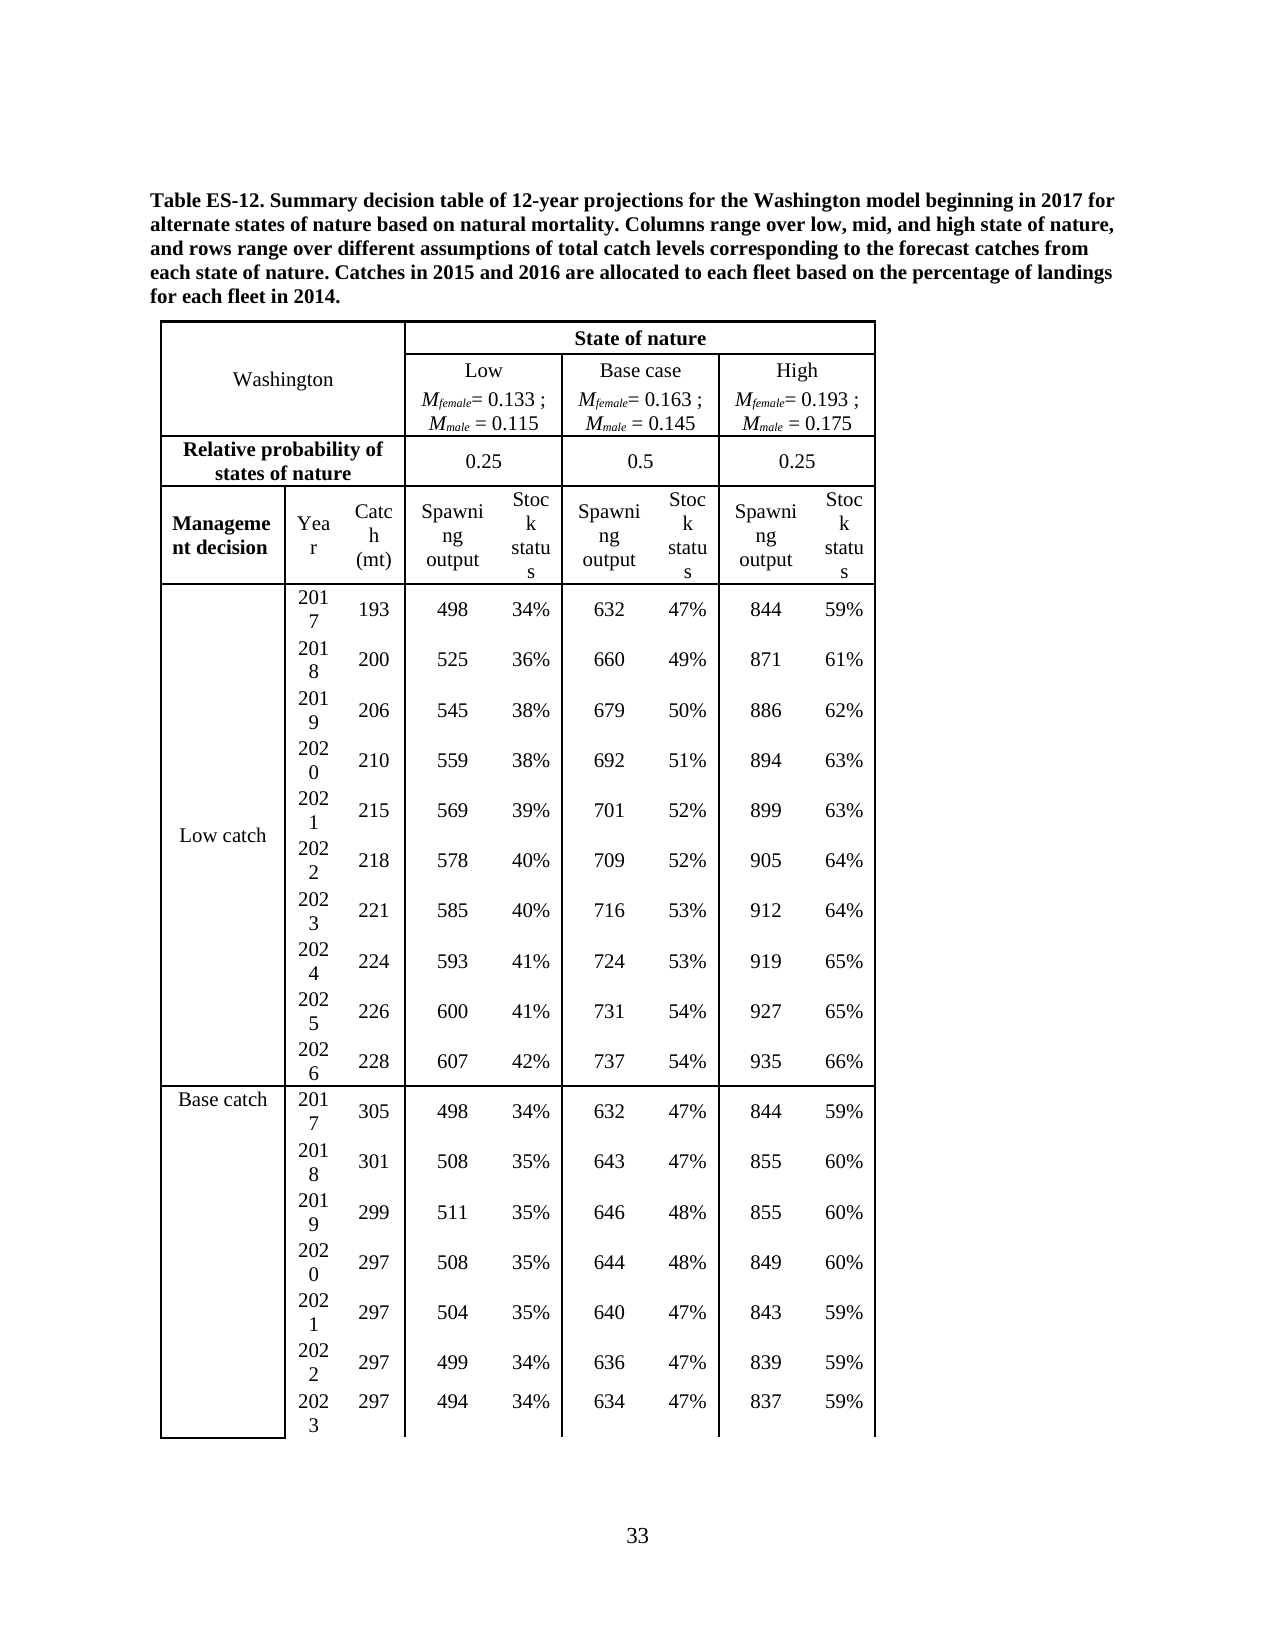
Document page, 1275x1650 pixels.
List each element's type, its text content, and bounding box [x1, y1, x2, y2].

table_cell 905 [720, 834, 813, 884]
table_cell 844 [720, 1087, 813, 1135]
table_cell Spawning output [563, 487, 656, 583]
table_cell 42% [500, 1035, 561, 1085]
table_cell 59% [813, 585, 874, 633]
table_cell 52% [656, 784, 718, 834]
table_cell 38% [500, 684, 561, 734]
table_cell 59% [813, 1286, 874, 1336]
table_cell 64% [813, 884, 874, 934]
table_cell 737 [563, 1035, 656, 1085]
table_cell 40% [500, 884, 561, 934]
table_cell 709 [563, 834, 656, 884]
table_cell 59% [813, 1087, 874, 1135]
table_cell 855 [720, 1135, 813, 1186]
table_cell 899 [720, 784, 813, 834]
table_cell 716 [563, 884, 656, 934]
table_cell 731 [563, 985, 656, 1035]
table_cell 200 [342, 633, 404, 683]
table_cell Mfemale= 0.193 ; Mmale = 0.175 [720, 384, 874, 434]
table_cell 53% [656, 935, 718, 985]
table_cell 297 [342, 1336, 404, 1386]
table_cell Mfemale= 0.163 ; Mmale = 0.145 [563, 384, 718, 434]
table_cell 299 [342, 1186, 404, 1236]
table_cell 60% [813, 1236, 874, 1286]
table_cell 2020 [286, 734, 342, 784]
table_cell 632 [563, 1087, 656, 1135]
table_cell 692 [563, 734, 656, 784]
table_cell 2022 [286, 834, 342, 884]
table_cell 305 [342, 1087, 404, 1135]
table_cell 48% [656, 1236, 718, 1286]
table_cell 2021 [286, 784, 342, 834]
table_cell 844 [720, 585, 813, 633]
table_cell 65% [813, 985, 874, 1035]
table_cell High [720, 355, 874, 384]
table_cell 525 [406, 633, 500, 683]
table_cell 849 [720, 1236, 813, 1286]
table_cell 218 [342, 834, 404, 884]
table_cell Management decision [162, 487, 284, 583]
table_cell 59% [813, 1336, 874, 1386]
table_cell 62% [813, 684, 874, 734]
table_cell 48% [656, 1186, 718, 1236]
table_cell 912 [720, 884, 813, 934]
table_cell 47% [656, 1135, 718, 1186]
table_cell 224 [342, 935, 404, 985]
text Table ES-12. Summary decision table of 12-year projections for the Washington model beginning in 2017 for alternate states of nature based on natural mortality. Columns range over low, mid, and high state of nature, and rows range over different assumptions of total catch levels corresponding to the forecast catches from each state of nature. Catches in 2015 and 2016 are allocated to each fleet based on the percentage of landings for each fleet in 2014. [150, 187, 1125, 308]
table_cell 701 [563, 784, 656, 834]
table_cell 935 [720, 1035, 813, 1085]
table_cell 297 [342, 1386, 404, 1437]
table_cell 2024 [286, 935, 342, 985]
table_cell 494 [406, 1386, 500, 1437]
table_cell Relative probability of states of nature [162, 437, 404, 485]
table_cell 35% [500, 1186, 561, 1236]
table_cell 644 [563, 1236, 656, 1286]
table_cell Spawning output [406, 487, 500, 583]
table_cell 2026 [286, 1035, 342, 1085]
table_cell Catch (mt) [342, 487, 404, 583]
table_cell 643 [563, 1135, 656, 1186]
table_cell 2018 [286, 633, 342, 683]
table_cell 47% [656, 1386, 718, 1437]
table_cell 927 [720, 985, 813, 1035]
table_cell Low [406, 355, 561, 384]
table_cell 41% [500, 985, 561, 1035]
table_cell 636 [563, 1336, 656, 1386]
table_cell 843 [720, 1286, 813, 1336]
table_cell 53% [656, 884, 718, 934]
table_cell 193 [342, 585, 404, 633]
table_cell Stock status [500, 487, 561, 583]
table_cell 210 [342, 734, 404, 784]
table_cell 61% [813, 633, 874, 683]
table_cell 886 [720, 684, 813, 734]
table_header Washington [162, 323, 404, 434]
table_cell 837 [720, 1386, 813, 1437]
table_cell 632 [563, 585, 656, 633]
table_cell 646 [563, 1186, 656, 1236]
table_cell Base case [563, 355, 718, 384]
table_cell 215 [342, 784, 404, 834]
table_cell 226 [342, 985, 404, 1035]
table_cell 65% [813, 935, 874, 985]
table_cell 660 [563, 633, 656, 683]
table_cell 221 [342, 884, 404, 934]
table_cell 607 [406, 1035, 500, 1085]
table_cell 2017 [286, 1087, 342, 1135]
table_cell 2023 [286, 1386, 342, 1437]
table_cell 47% [656, 1286, 718, 1336]
table_cell 49% [656, 633, 718, 683]
table_cell 2023 [286, 884, 342, 934]
table_cell 839 [720, 1336, 813, 1386]
table_cell 871 [720, 633, 813, 683]
table_cell 919 [720, 935, 813, 985]
table_cell 855 [720, 1186, 813, 1236]
table_cell 2018 [286, 1135, 342, 1186]
table_cell 498 [406, 585, 500, 633]
table_cell 54% [656, 1035, 718, 1085]
table_cell 228 [342, 1035, 404, 1085]
table_cell 66% [813, 1035, 874, 1085]
table_cell 38% [500, 734, 561, 784]
table_cell 569 [406, 784, 500, 834]
table_header State of nature [406, 323, 874, 353]
table_cell 559 [406, 734, 500, 784]
table_cell 545 [406, 684, 500, 734]
table_cell 894 [720, 734, 813, 784]
table_cell 2017 [286, 585, 342, 633]
table_cell 508 [406, 1236, 500, 1286]
table_cell 0.5 [563, 437, 718, 485]
table_cell Base catch [162, 1087, 284, 1437]
table_cell 54% [656, 985, 718, 1035]
table_cell Spawning output [720, 487, 813, 583]
table_cell 0.25 [720, 437, 874, 485]
table_cell 600 [406, 985, 500, 1035]
table_cell 2019 [286, 1186, 342, 1236]
table_cell 498 [406, 1087, 500, 1135]
table_cell 2021 [286, 1286, 342, 1336]
table_cell 593 [406, 935, 500, 985]
table_cell 301 [342, 1135, 404, 1186]
table_cell 63% [813, 784, 874, 834]
table_cell 206 [342, 684, 404, 734]
table_cell 2022 [286, 1336, 342, 1386]
table_cell 2019 [286, 684, 342, 734]
table_cell 34% [500, 585, 561, 633]
table_cell 679 [563, 684, 656, 734]
table_cell 2025 [286, 985, 342, 1035]
table_cell 0.25 [406, 437, 561, 485]
table_cell 640 [563, 1286, 656, 1336]
table_cell 508 [406, 1135, 500, 1186]
table_cell 34% [500, 1087, 561, 1135]
table_cell 60% [813, 1186, 874, 1236]
table_cell 47% [656, 585, 718, 633]
table_cell 35% [500, 1236, 561, 1286]
table_cell 35% [500, 1286, 561, 1336]
table_cell 578 [406, 834, 500, 884]
table_cell 297 [342, 1286, 404, 1336]
table_cell 40% [500, 834, 561, 884]
table_cell 35% [500, 1135, 561, 1186]
table_cell 634 [563, 1386, 656, 1437]
table_cell 52% [656, 834, 718, 884]
table_cell Year [286, 487, 342, 583]
table_cell 47% [656, 1087, 718, 1135]
table_cell Stock status [813, 487, 874, 583]
table_cell 2020 [286, 1236, 342, 1286]
table_cell Stock status [656, 487, 718, 583]
table_cell Mfemale= 0.133 ; Mmale = 0.115 [406, 384, 561, 434]
table_cell 297 [342, 1236, 404, 1286]
table_cell Low catch [162, 585, 284, 1085]
table_cell 499 [406, 1336, 500, 1386]
table_cell 60% [813, 1135, 874, 1186]
table_cell 51% [656, 734, 718, 784]
table_cell 63% [813, 734, 874, 784]
table_cell 59% [813, 1386, 874, 1437]
table_cell 511 [406, 1186, 500, 1236]
table_cell 504 [406, 1286, 500, 1336]
table_cell 39% [500, 784, 561, 834]
table_cell 724 [563, 935, 656, 985]
table_cell 34% [500, 1386, 561, 1437]
table_cell 50% [656, 684, 718, 734]
table_cell 64% [813, 834, 874, 884]
table_cell 585 [406, 884, 500, 934]
table_cell 47% [656, 1336, 718, 1386]
table_cell 36% [500, 633, 561, 683]
table_cell 41% [500, 935, 561, 985]
table_cell 34% [500, 1336, 561, 1386]
